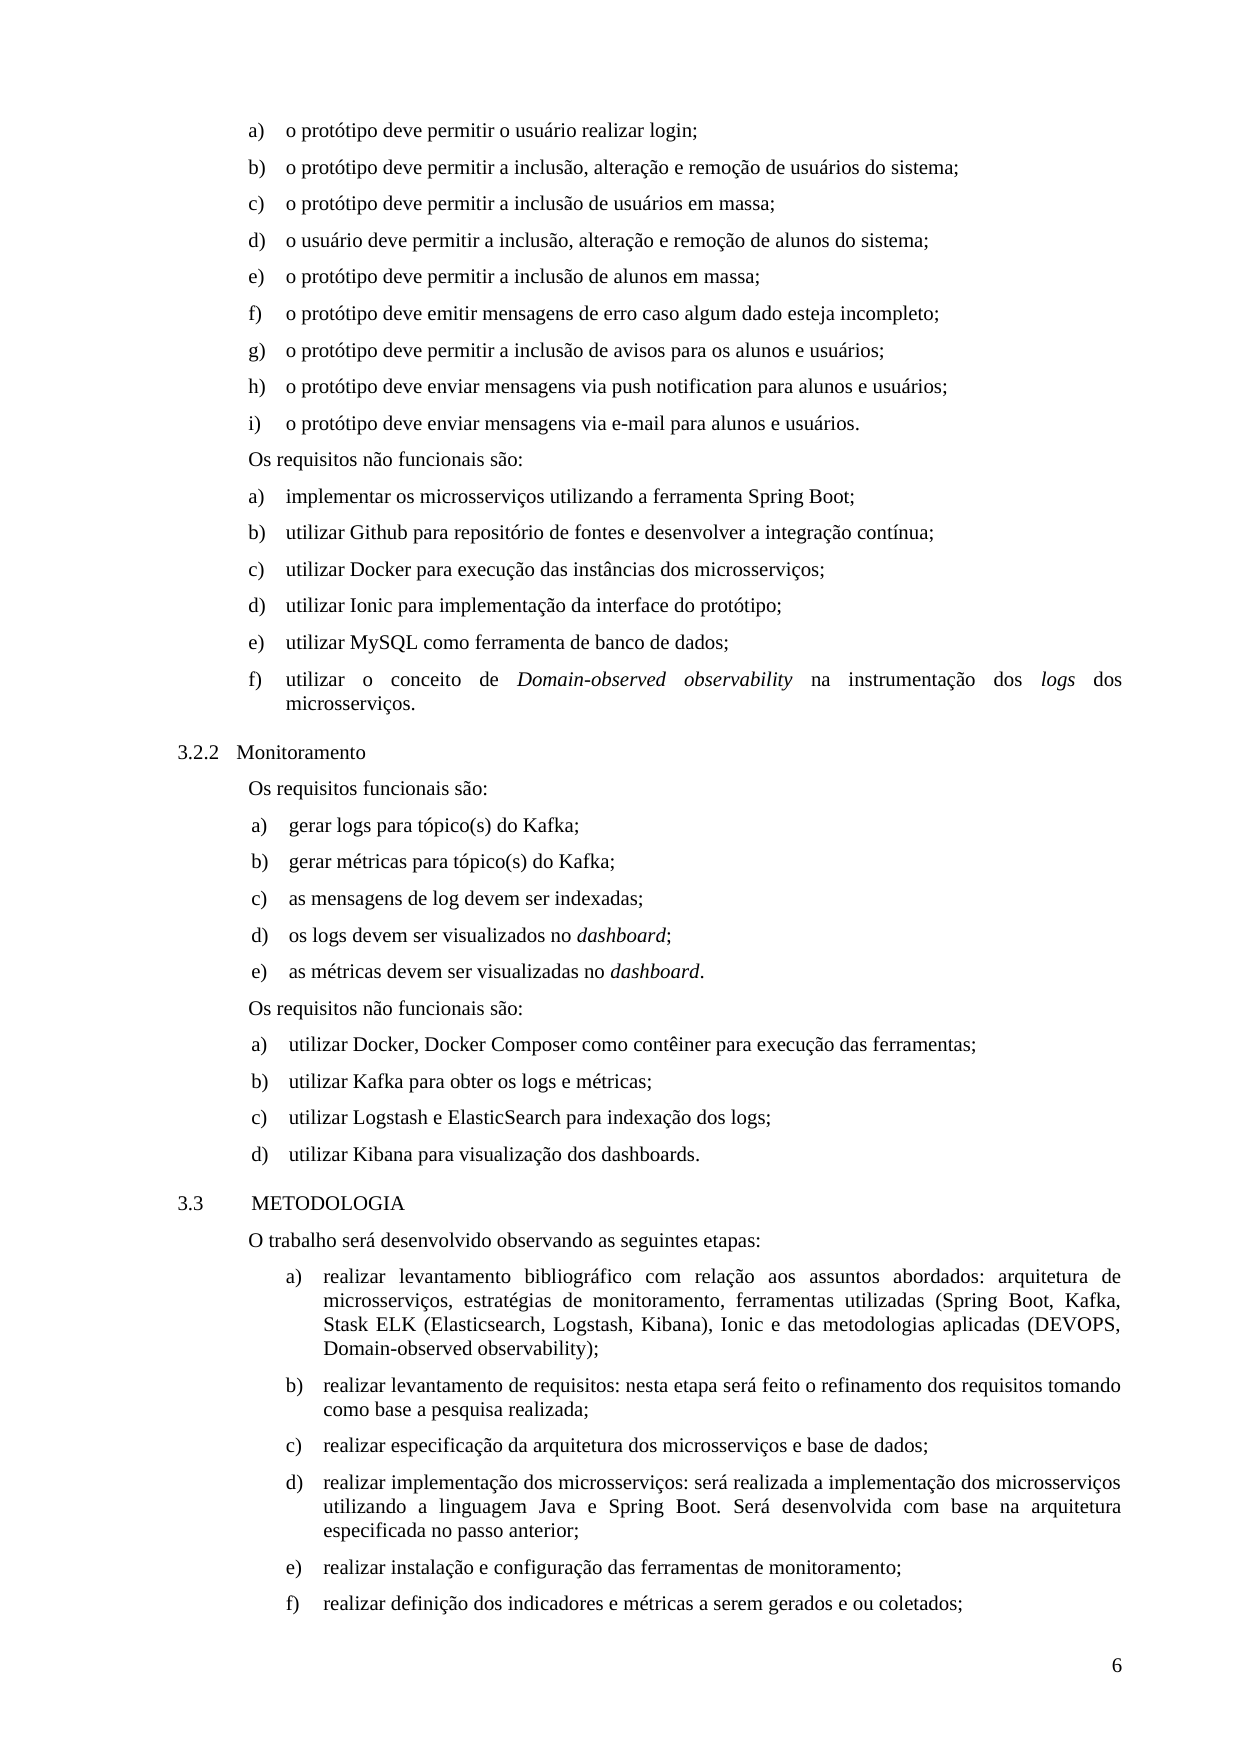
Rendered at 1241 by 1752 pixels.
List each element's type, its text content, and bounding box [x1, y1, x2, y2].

list as mensagens de log devem ser indexadas; [251, 886, 1122, 910]
list o protótipo deve emitir mensagens de erro caso algum dado esteja incompleto; [248, 301, 1122, 325]
list as métricas devem ser visualizadas no dashboard. [251, 959, 1122, 983]
list o protótipo deve permitir a inclusão de avisos para os alunos e usuários; [248, 337, 1122, 362]
list gerar logs para tópico(s) do Kafka; [251, 813, 1122, 837]
list utilizar MySQL como ferramenta de banco de dados; [248, 630, 1122, 654]
list o protótipo deve enviar mensagens via e-mail para alunos e usuários. [248, 411, 1122, 435]
list o usuário deve permitir a inclusão, alteração e remoção de alunos do sistema; [248, 228, 1122, 252]
list utilizar o conceito de Domain-observed observability na instrumentação dos logs dos microsserviços. [248, 667, 1122, 715]
subtitle Monitoramento [177, 740, 1122, 764]
list realizar definição dos indicadores e métricas a serem gerados e ou coletados; [286, 1591, 1122, 1615]
text Os requisitos funcionais são: [177, 776, 1122, 800]
subtitle METODOLOGIA [177, 1191, 1122, 1215]
list realizar instalação e configuração das ferramentas de monitoramento; [286, 1555, 1122, 1579]
list o protótipo deve permitir a inclusão, alteração e remoção de usuários do sistema; [248, 155, 1122, 179]
list os logs devem ser visualizados no dashboard; [251, 922, 1122, 947]
list utilizar Docker, Docker Composer como contêiner para execução das ferramentas; [251, 1032, 1122, 1056]
list gerar métricas para tópico(s) do Kafka; [251, 849, 1122, 873]
list utilizar Docker para execução das instâncias dos microsserviços; [248, 557, 1122, 581]
list utilizar Logstash e ElasticSearch para indexação dos logs; [251, 1105, 1122, 1129]
list utilizar Kafka para obter os logs e métricas; [251, 1069, 1122, 1093]
list realizar levantamento bibliográfico com relação aos assuntos abordados: arquitetura de microsserviços, estratégias de monitoramento, ferramentas utilizadas (Spring Boot, Kafka, Stask ELK (Elasticsearch, Logstash, Kibana), Ionic e das metodologias aplicadas (DEVOPS, Domain-observed observability); [286, 1264, 1122, 1360]
list o protótipo deve enviar mensagens via push notification para alunos e usuários; [248, 374, 1122, 398]
list utilizar Github para repositório de fontes e desenvolver a integração contínua; [248, 520, 1122, 544]
text Os requisitos não funcionais são: [177, 447, 1122, 471]
text O trabalho será desenvolvido observando as seguintes etapas: [177, 1227, 1122, 1252]
list utilizar Kibana para visualização dos dashboards. [251, 1142, 1122, 1166]
text Os requisitos não funcionais são: [177, 996, 1122, 1020]
list realizar implementação dos microsserviços: será realizada a implementação dos microsserviços utilizando a linguagem Java e Spring Boot. Será desenvolvida com base na arquitetura especificada no passo anterior; [286, 1470, 1122, 1542]
list realizar levantamento de requisitos: nesta etapa será feito o refinamento dos requisitos tomando como base a pesquisa realizada; [286, 1373, 1122, 1421]
list implementar os microsserviços utilizando a ferramenta Spring Boot; [248, 484, 1122, 508]
list utilizar Ionic para implementação da interface do protótipo; [248, 593, 1122, 617]
list o protótipo deve permitir a inclusão de usuários em massa; [248, 191, 1122, 215]
list o protótipo deve permitir o usuário realizar login; [248, 118, 1122, 142]
list realizar especificação da arquitetura dos microsserviços e base de dados; [286, 1433, 1122, 1457]
list o protótipo deve permitir a inclusão de alunos em massa; [248, 264, 1122, 288]
